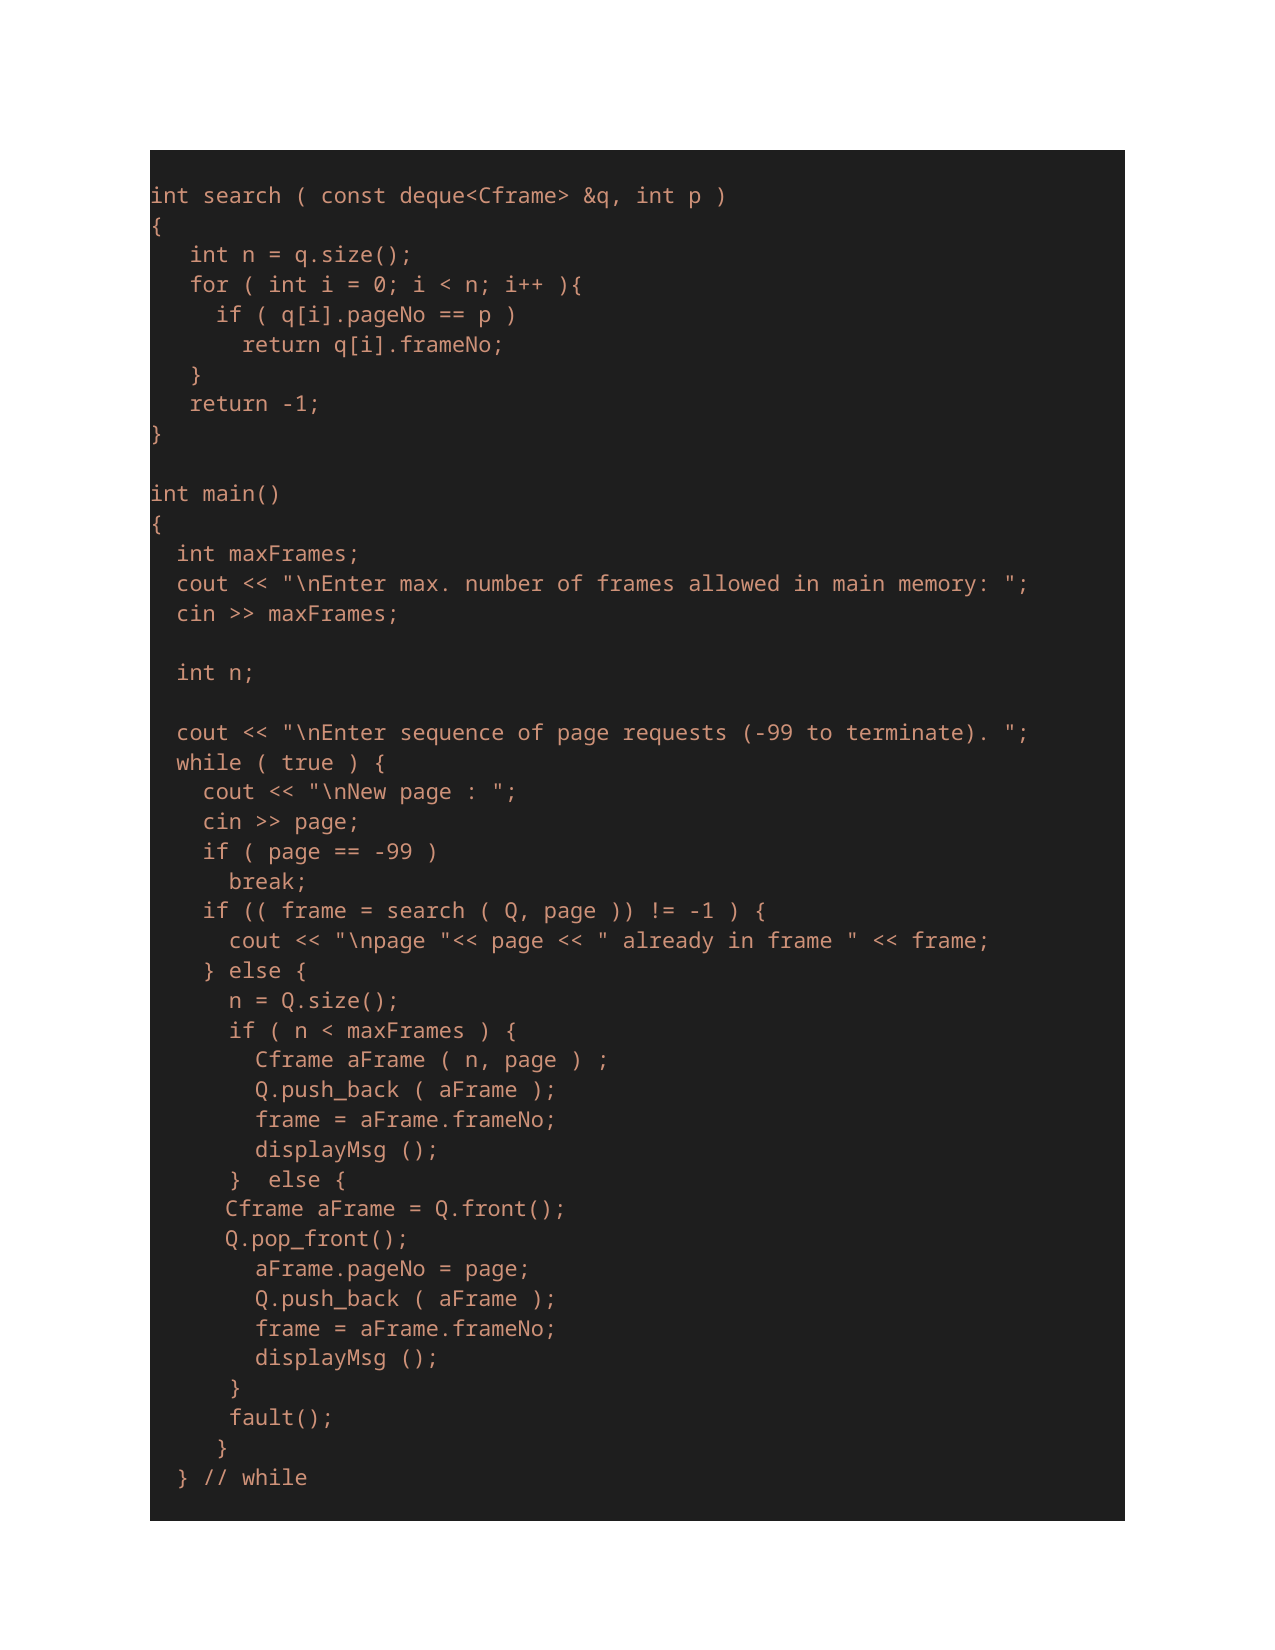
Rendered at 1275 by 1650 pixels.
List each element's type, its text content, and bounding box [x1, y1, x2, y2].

text cin >> page; [150, 806, 1125, 836]
text Q.push_back ( aFrame ); [150, 1074, 1125, 1104]
text int n; [150, 657, 1125, 687]
text int main() [150, 478, 1125, 508]
text aFrame.pageNo = page; [150, 1253, 1125, 1283]
text while ( true ) { [150, 747, 1125, 776]
text } else { [150, 955, 1125, 985]
text frame = aFrame.frameNo; [150, 1104, 1125, 1134]
text { [150, 209, 1125, 239]
text Cframe aFrame ( n, page ) ; [150, 1044, 1125, 1074]
text return -1; [150, 388, 1125, 418]
text Q.push_back ( aFrame ); [150, 1283, 1125, 1313]
text for ( int i = 0; i < n; i++ ){ [150, 269, 1125, 299]
text int maxFrames; [150, 538, 1125, 568]
text fault(); [150, 1402, 1125, 1432]
text return q[i].frameNo; [150, 329, 1125, 358]
text if ( page == -99 ) [150, 836, 1125, 866]
text } [150, 1372, 1125, 1402]
text } [150, 418, 1125, 448]
text if ( q[i].pageNo == p ) [150, 299, 1125, 329]
text displayMsg (); [150, 1134, 1125, 1164]
text } // while [150, 1462, 1125, 1491]
text Cframe aFrame = Q.front(); [150, 1193, 1125, 1223]
text if ( n < maxFrames ) { [150, 1015, 1125, 1044]
text } else { [150, 1164, 1125, 1193]
text cout << "\nNew page : "; [150, 776, 1125, 806]
text Q.pop_front(); [150, 1223, 1125, 1253]
text cout << "\nEnter sequence of page requests (-99 to terminate). "; [150, 717, 1125, 747]
text int n = q.size(); [150, 239, 1125, 269]
text int search ( const deque<Cframe> &q, int p ) [150, 180, 1125, 209]
text if (( frame = search ( Q, page )) != -1 ) { [150, 896, 1125, 925]
text { [150, 508, 1125, 538]
text frame = aFrame.frameNo; [150, 1313, 1125, 1342]
text cout << "\npage "<< page << " already in frame " << frame; [150, 925, 1125, 955]
text break; [150, 866, 1125, 896]
text displayMsg (); [150, 1342, 1125, 1372]
text n = Q.size(); [150, 985, 1125, 1015]
text cin >> maxFrames; [150, 598, 1125, 627]
text cout << "\nEnter max. number of frames allowed in main memory: "; [150, 568, 1125, 598]
text } [150, 358, 1125, 388]
text } [150, 1432, 1125, 1462]
